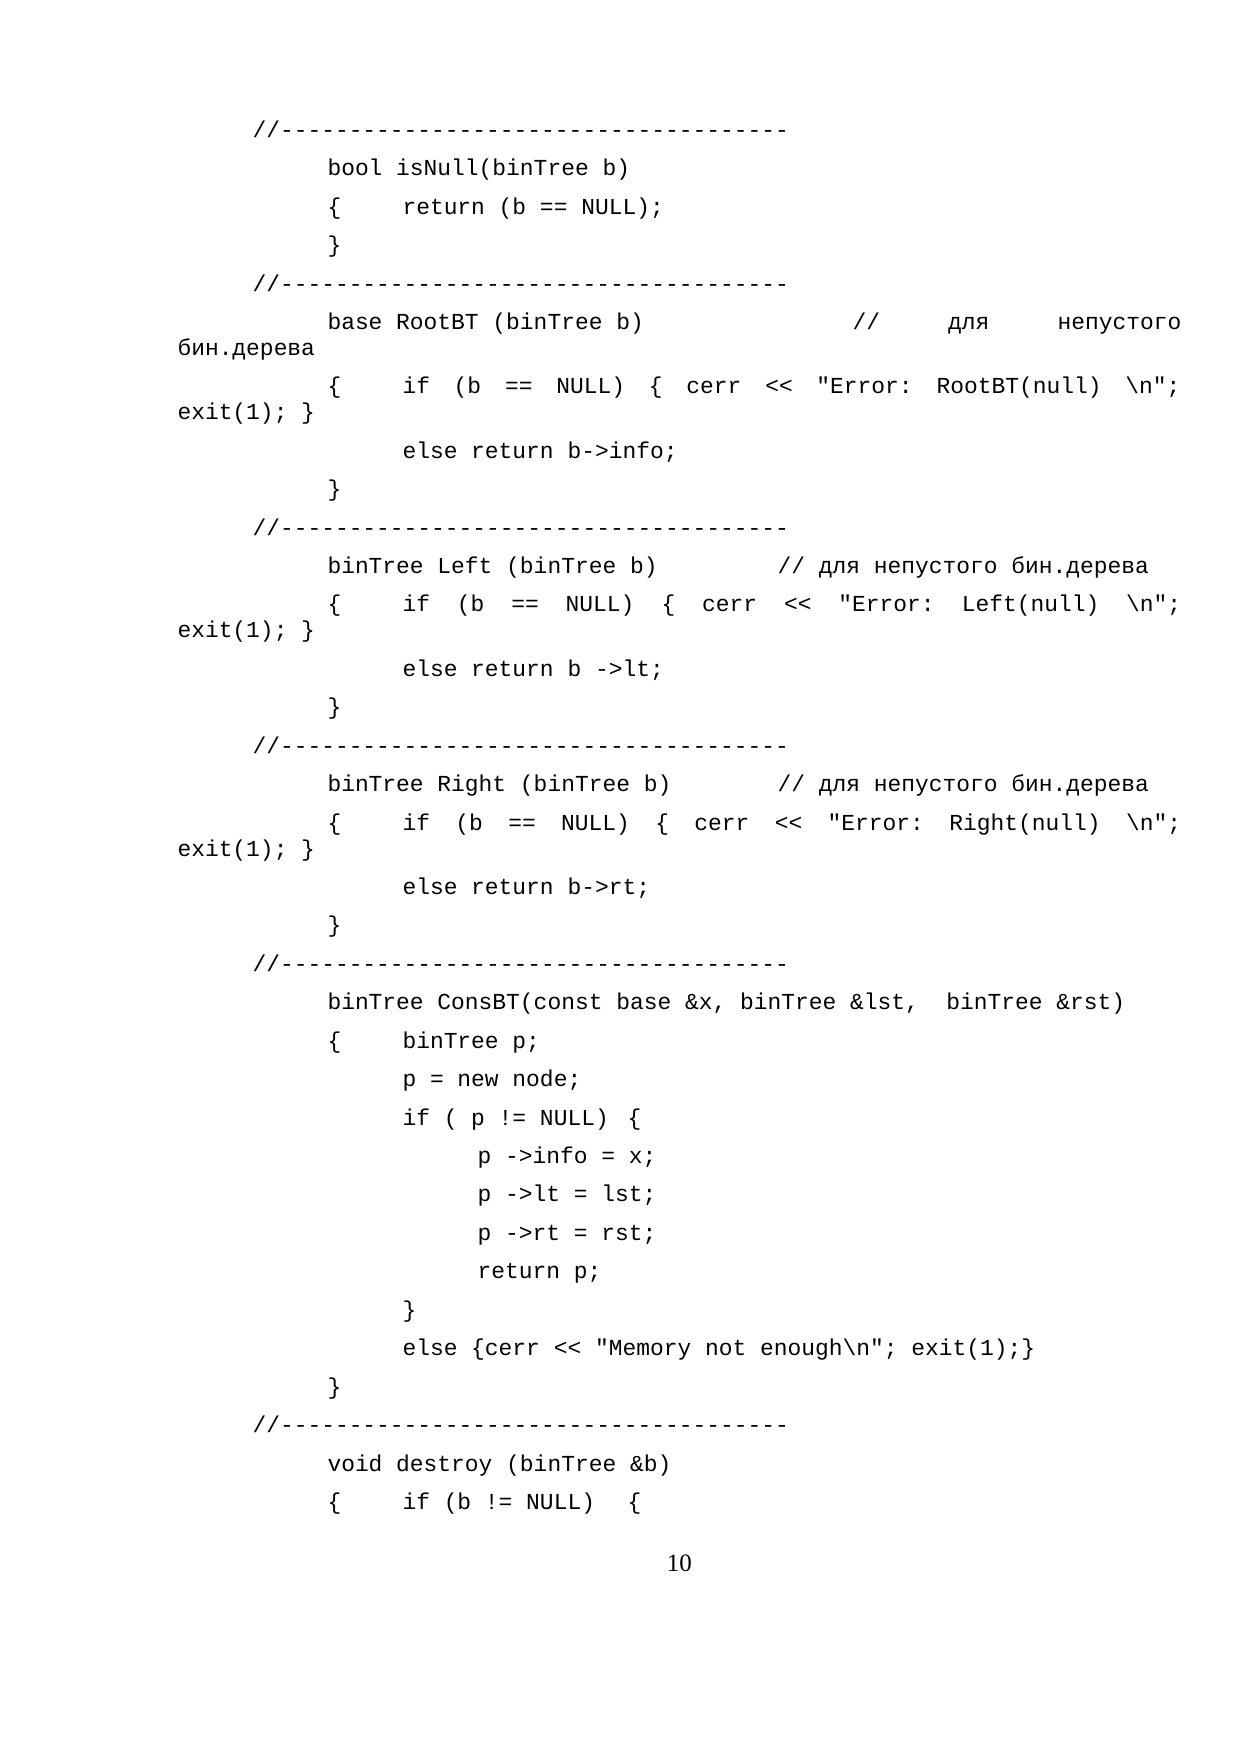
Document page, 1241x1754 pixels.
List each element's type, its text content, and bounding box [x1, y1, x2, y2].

text return p; [177, 1260, 1181, 1286]
text else {cerr << "Memory not enough\n"; exit(1);} [177, 1337, 1181, 1362]
text } [177, 1298, 1181, 1324]
text //------------------------------------- [177, 1413, 1181, 1439]
text void destroy (binTree &b) [177, 1452, 1181, 1478]
text if ( p != NULL) { [177, 1106, 1181, 1132]
text p ->rt = rst; [177, 1221, 1181, 1247]
text { if (b == NULL) { cerr << "Error: Left(null) \n"; exit(1); } [177, 593, 1181, 645]
text } [177, 696, 1181, 722]
text binTree ConsBT(const base &x, binTree &lst, binTree &rst) [177, 991, 1181, 1017]
text { if (b == NULL) { cerr << "Error: RootBT(null) \n"; exit(1); } [177, 375, 1181, 427]
text //------------------------------------- [177, 952, 1181, 978]
text } [177, 233, 1181, 259]
text p = new node; [177, 1067, 1181, 1093]
text //------------------------------------- [177, 118, 1181, 144]
text { if (b == NULL) { cerr << "Error: Right(null) \n"; exit(1); } [177, 811, 1181, 863]
text } [177, 477, 1181, 503]
text base RootBT (binTree b) // для непустого бин.дерева [177, 310, 1181, 362]
text //------------------------------------- [177, 734, 1181, 760]
text binTree Left (binTree b) // для непустого бин.дерева [177, 554, 1181, 580]
text bool isNull(binTree b) [177, 157, 1181, 182]
text { binTree p; [177, 1029, 1181, 1055]
text else return b ->lt; [177, 657, 1181, 683]
text else return b->info; [177, 439, 1181, 465]
text } [177, 1375, 1181, 1401]
text binTree Right (binTree b) // для непустого бин.дерева [177, 772, 1181, 798]
text p ->info = x; [177, 1144, 1181, 1170]
text else return b->rt; [177, 875, 1181, 901]
text { return (b == NULL); [177, 195, 1181, 221]
text p ->lt = lst; [177, 1183, 1181, 1209]
text { if (b != NULL) { [177, 1490, 1181, 1516]
text //------------------------------------- [177, 516, 1181, 542]
text } [177, 914, 1181, 940]
text //------------------------------------- [177, 272, 1181, 298]
